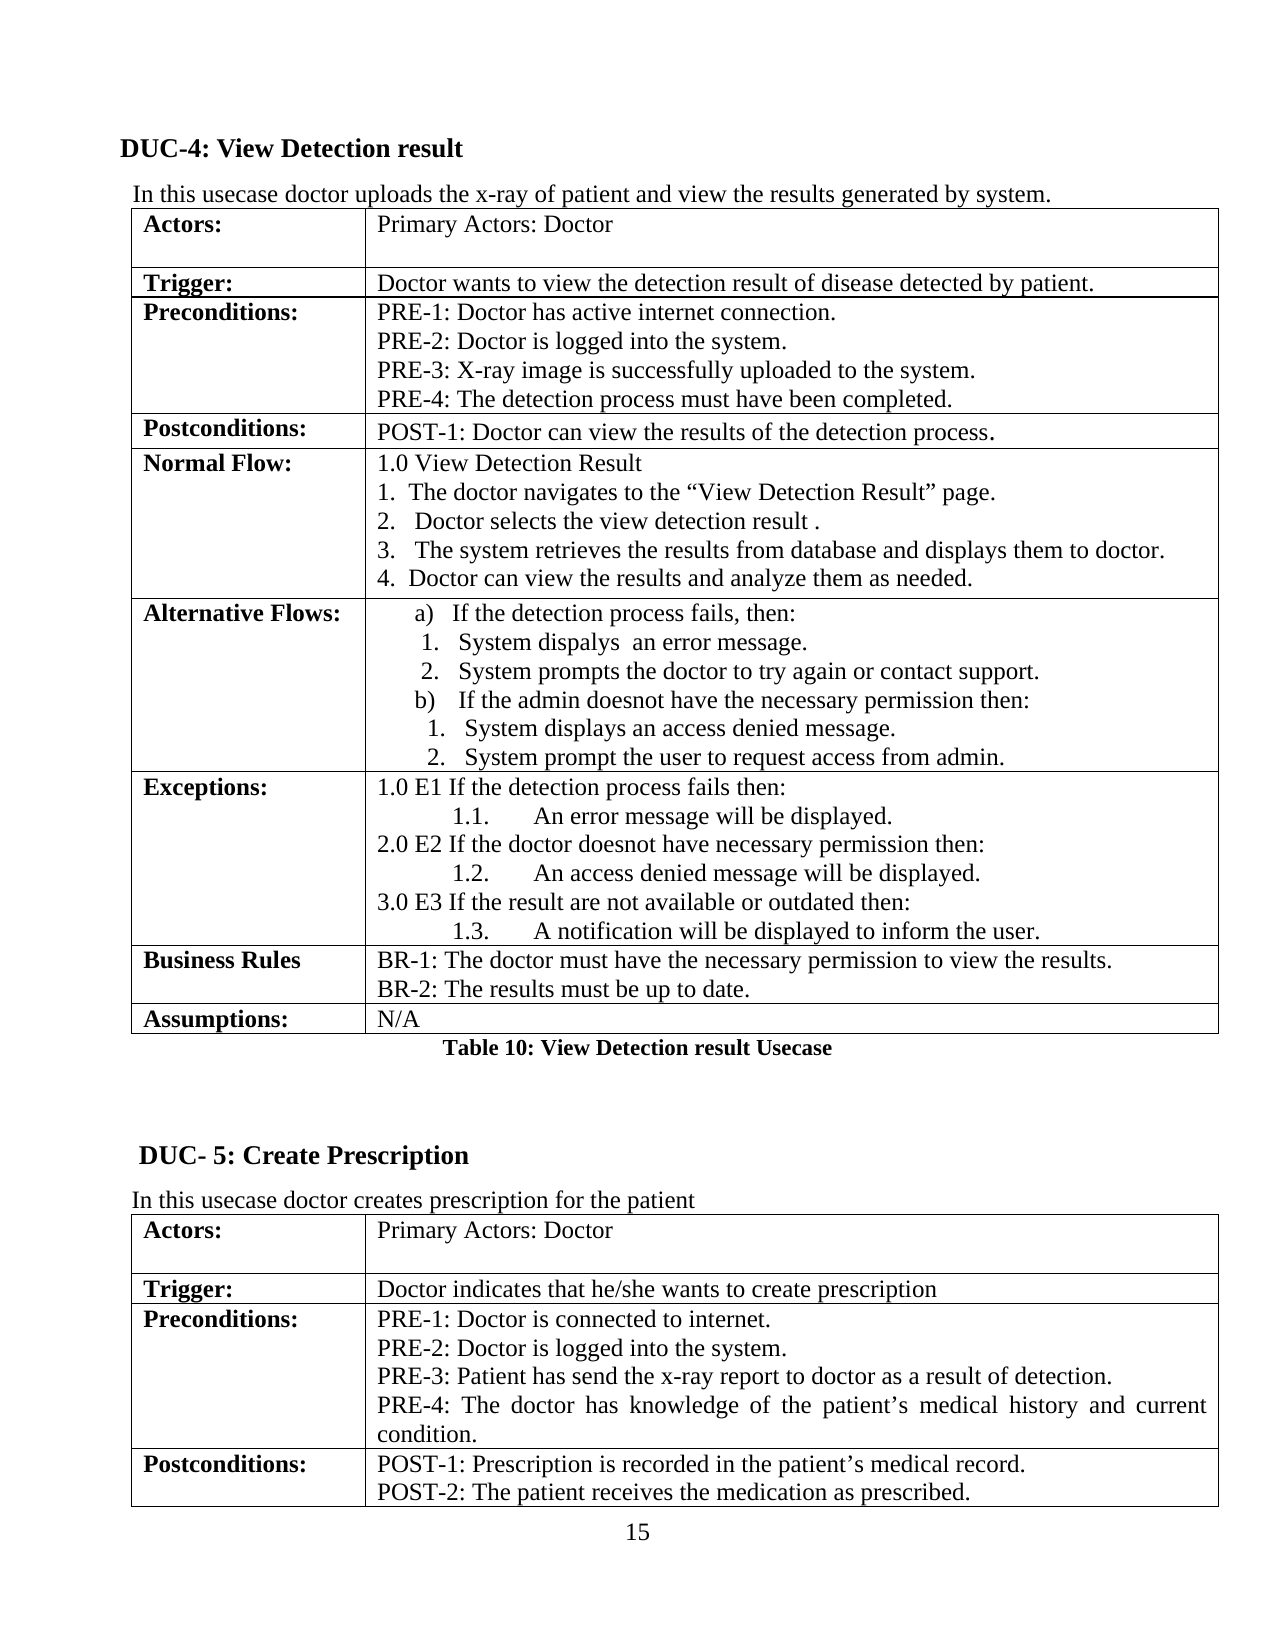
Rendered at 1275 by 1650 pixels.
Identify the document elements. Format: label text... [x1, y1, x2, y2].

table_cell Doctor wants to view the detection result of disease detected by patient. [366, 268, 1218, 296]
table_cell Normal Flow: [132, 449, 365, 597]
table_cell POST-1: Prescription is recorded in the patient’s medical record. POST-2: The patient receives the medication as prescribed. [366, 1449, 1218, 1506]
table_cell Assumptions: [132, 1004, 365, 1033]
table_cell E1 If the detection process fails then: An error message will be displayed. E2 If the doctor doesnot have necessary permission then: An access denied message will be displayed. E3 If the result are not available or outdated then: A notification will be displayed to inform the user. [366, 772, 1218, 944]
table_header Actors: [132, 1215, 365, 1273]
table_cell Trigger: [132, 268, 365, 296]
table_cell PRE-1: Doctor is connected to internet. PRE-2: Doctor is logged into the system. PRE-3: Patient has send the x-ray report to doctor as a result of detection. PRE-4: The doctor has knowledge of the patient’s medical history and current condition. [366, 1304, 1218, 1448]
table_header Primary Actors: Doctor [366, 209, 1218, 267]
table_cell 1.0 View Detection Result 1. The doctor navigates to the “View Detection Result” page. 2. Doctor selects the view detection result . 3. The system retrieves the results from database and displays them to doctor. 4. Doctor can view the results and analyze them as needed. [366, 449, 1218, 597]
table_header Actors: [132, 209, 365, 267]
table_cell BR-1: The doctor must have the necessary permission to view the results. BR-2: The results must be up to date. [366, 946, 1218, 1003]
table_cell PRE-1: Doctor has active internet connection. PRE-2: Doctor is logged into the system. PRE-3: X-ray image is successfully uploaded to the system. PRE-4: The detection process must have been completed. [366, 298, 1218, 412]
table_cell Postconditions: [132, 1449, 365, 1506]
table_cell Exceptions: [132, 772, 365, 944]
table_cell Preconditions: [132, 1304, 365, 1448]
table_cell Business Rules [132, 946, 365, 1003]
table_cell Postconditions: [132, 414, 365, 447]
table_cell Preconditions: [132, 298, 365, 412]
subtitle DUC-4: View Detection result [120, 132, 1155, 164]
table_cell If the detection process fails, then: System dispalys an error message. System prompts the doctor to try again or contact support. If the admin doesnot have the necessary permission then: System displays an access denied message. System prompt the user to request access from admin. [366, 599, 1218, 771]
table_cell Alternative Flows: [132, 599, 365, 771]
table_cell N/A [366, 1004, 1218, 1033]
text Table 10: View Detection result Usecase [120, 1034, 1155, 1060]
table_cell POST-1: Doctor can view the results of the detection process. [366, 414, 1218, 447]
text In this usecase doctor creates prescription for the patient [120, 1186, 1155, 1214]
subtitle DUC- 5: Create Prescription [139, 1139, 1155, 1170]
table_header Primary Actors: Doctor [366, 1215, 1218, 1273]
text In this usecase doctor uploads the x-ray of patient and view the results generated by system. [120, 179, 1155, 208]
table_cell Doctor indicates that he/she wants to create prescription [366, 1274, 1218, 1303]
table_cell Trigger: [132, 1274, 365, 1303]
